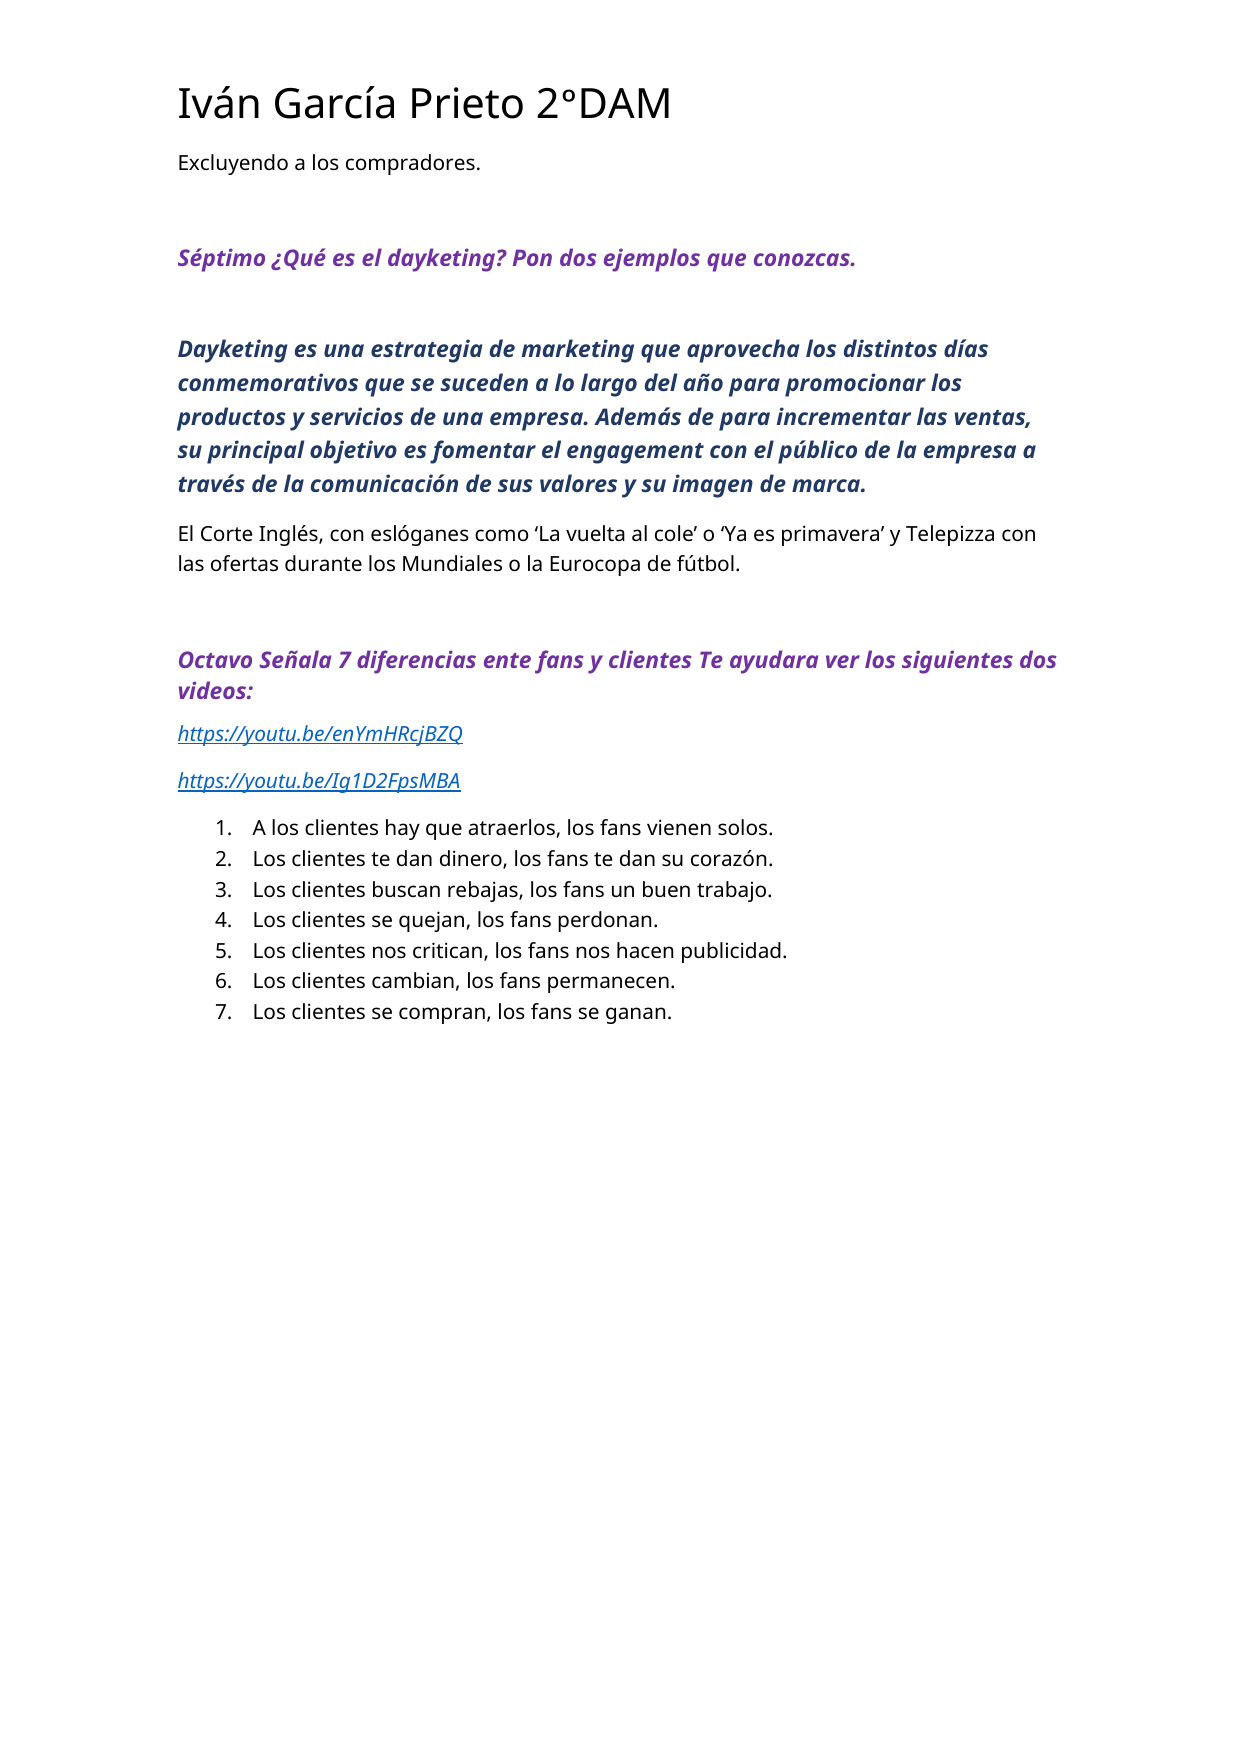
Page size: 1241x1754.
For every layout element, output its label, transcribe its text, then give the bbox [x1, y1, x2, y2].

list Los clientes se quejan, los fans perdonan. [215, 905, 1063, 934]
text https://youtu.be/Ig1D2FpsMBA [177, 766, 1063, 794]
list Los clientes nos critican, los fans nos hacen publicidad. [215, 936, 1063, 964]
list Los clientes cambian, los fans permanecen. [215, 967, 1063, 995]
list Los clientes buscan rebajas, los fans un buen trabajo. [215, 875, 1063, 903]
text https://youtu.be/enYmHRcjBZQ [177, 719, 1063, 747]
text Octavo Señala 7 diferencias ente fans y clientes Te ayudara ver los siguientes dos videos: [177, 644, 1063, 706]
list Los clientes se compran, los fans se ganan. [215, 997, 1063, 1026]
text El Corte Inglés, con eslóganes como ‘La vuelta al cole’ o ‘Ya es primavera’ y Telepizza con las ofertas durante los Mundiales o la Eurocopa de fútbol. [177, 519, 1063, 578]
text Dayketing es una estrategia de marketing que aprovecha los distintos días conmemorativos que se suceden a lo largo del año para promocionar los productos y servicios de una empresa. Además de para incrementar las ventas, su principal objetivo es fomentar el engagement con el público de la empresa a través de la comunicación de sus valores y su imagen de marca. [177, 333, 1063, 499]
list A los clientes hay que atraerlos, los fans vienen solos. [215, 813, 1063, 842]
list Los clientes te dan dinero, los fans te dan su corazón. [215, 844, 1063, 872]
text Séptimo ¿Qué es el dayketing? Pon dos ejemplos que conozcas. [177, 242, 1063, 273]
text Excluyendo a los compradores. [177, 148, 1063, 176]
